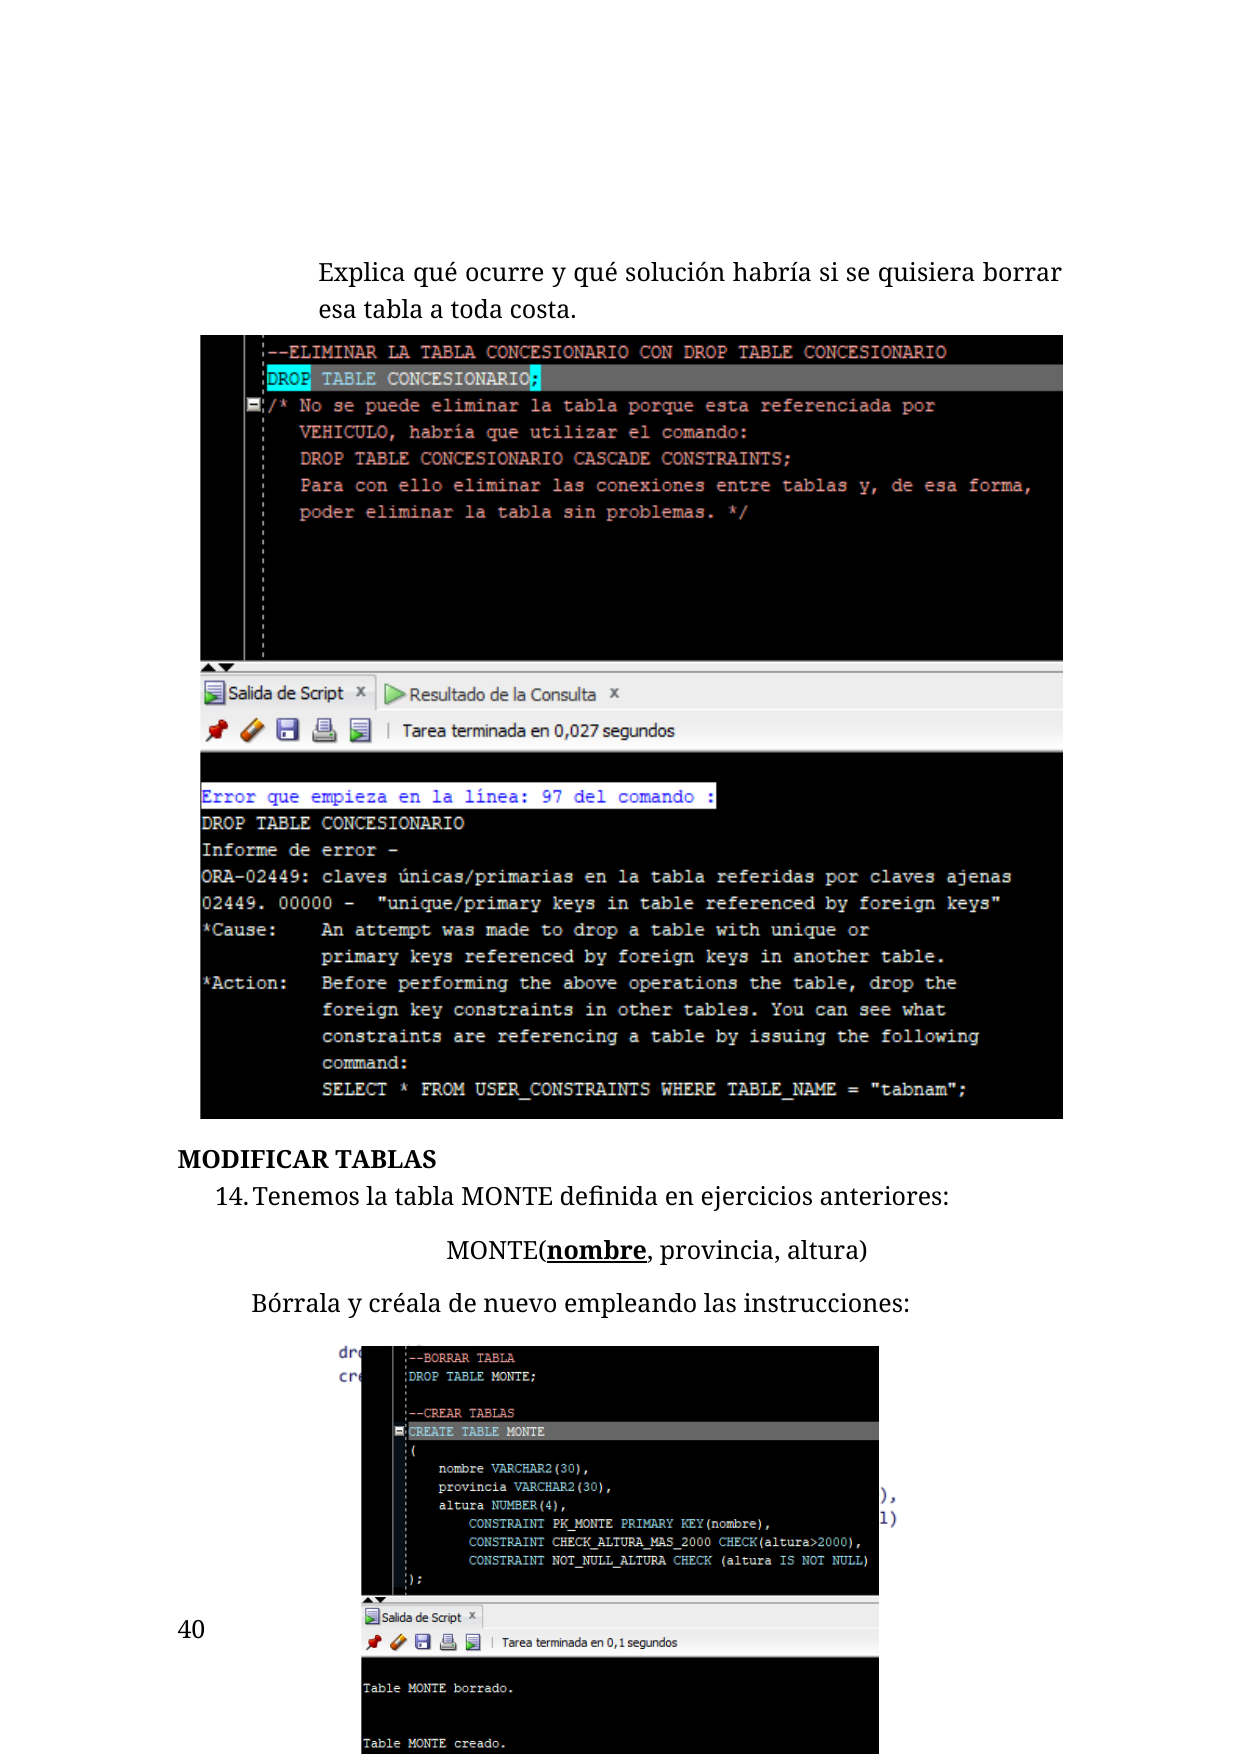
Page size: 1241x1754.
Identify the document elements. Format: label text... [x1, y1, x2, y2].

text Bórrala y créala de nuevo empleando las instrucciones: [177, 1286, 1063, 1320]
text Explica qué ocurre y qué solución habría si se quisiera borrar esa tabla a toda costa. [318, 254, 1063, 325]
list Tenemos la tabla MONTE definida en ejercicios anteriores: [215, 1179, 1063, 1213]
picture [200, 335, 1063, 1119]
picture [312, 1333, 928, 1754]
text MONTE(nombre, provincia, altura) [215, 1232, 1063, 1266]
